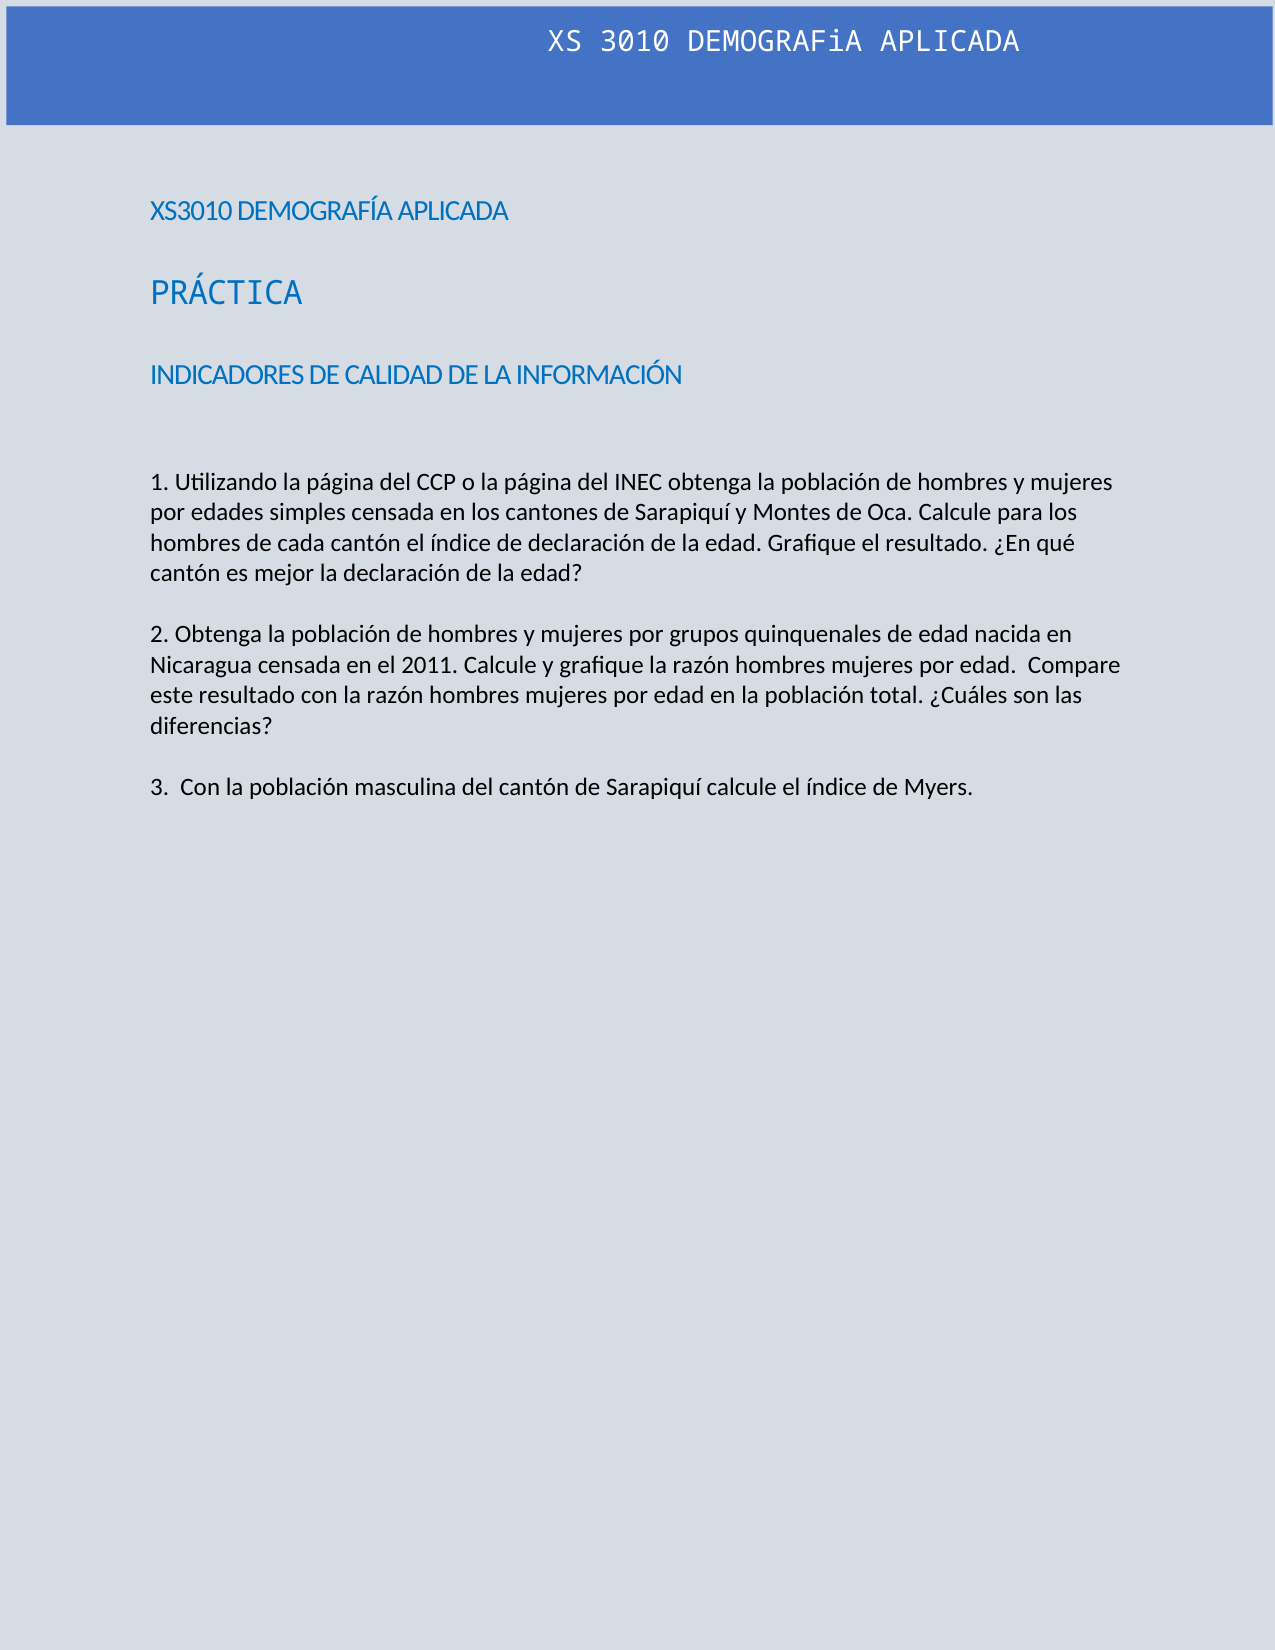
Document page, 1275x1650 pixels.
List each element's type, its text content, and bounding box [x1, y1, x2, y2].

text 2. Obtenga la población de hombres y mujeres por grupos quinquenales de edad nacida en Nicaragua censada en el 2011. Calcule y grafique la razón hombres mujeres por edad. Compare este resultado con la razón hombres mujeres por edad en la población total. ¿Cuáles son las diferencias? [150, 619, 1125, 741]
text XS3010 Demografía aplicada [150, 192, 1125, 227]
text 3. Con la población masculina del cantón de Sarapiquí calcule el índice de Myers. [150, 771, 1125, 802]
text 1. Utilizando la página del CCP o la página del INEC obtenga la población de hombres y mujeres por edades simples censada en los cantones de Sarapiquí y Montes de Oca. Calcule para los hombres de cada cantón el índice de declaración de la edad. Grafique el resultado. ¿En qué cantón es mejor la declaración de la edad? [150, 466, 1125, 588]
text Indicadores de calidad de la información [150, 356, 1125, 392]
text Práctica [150, 269, 1125, 314]
